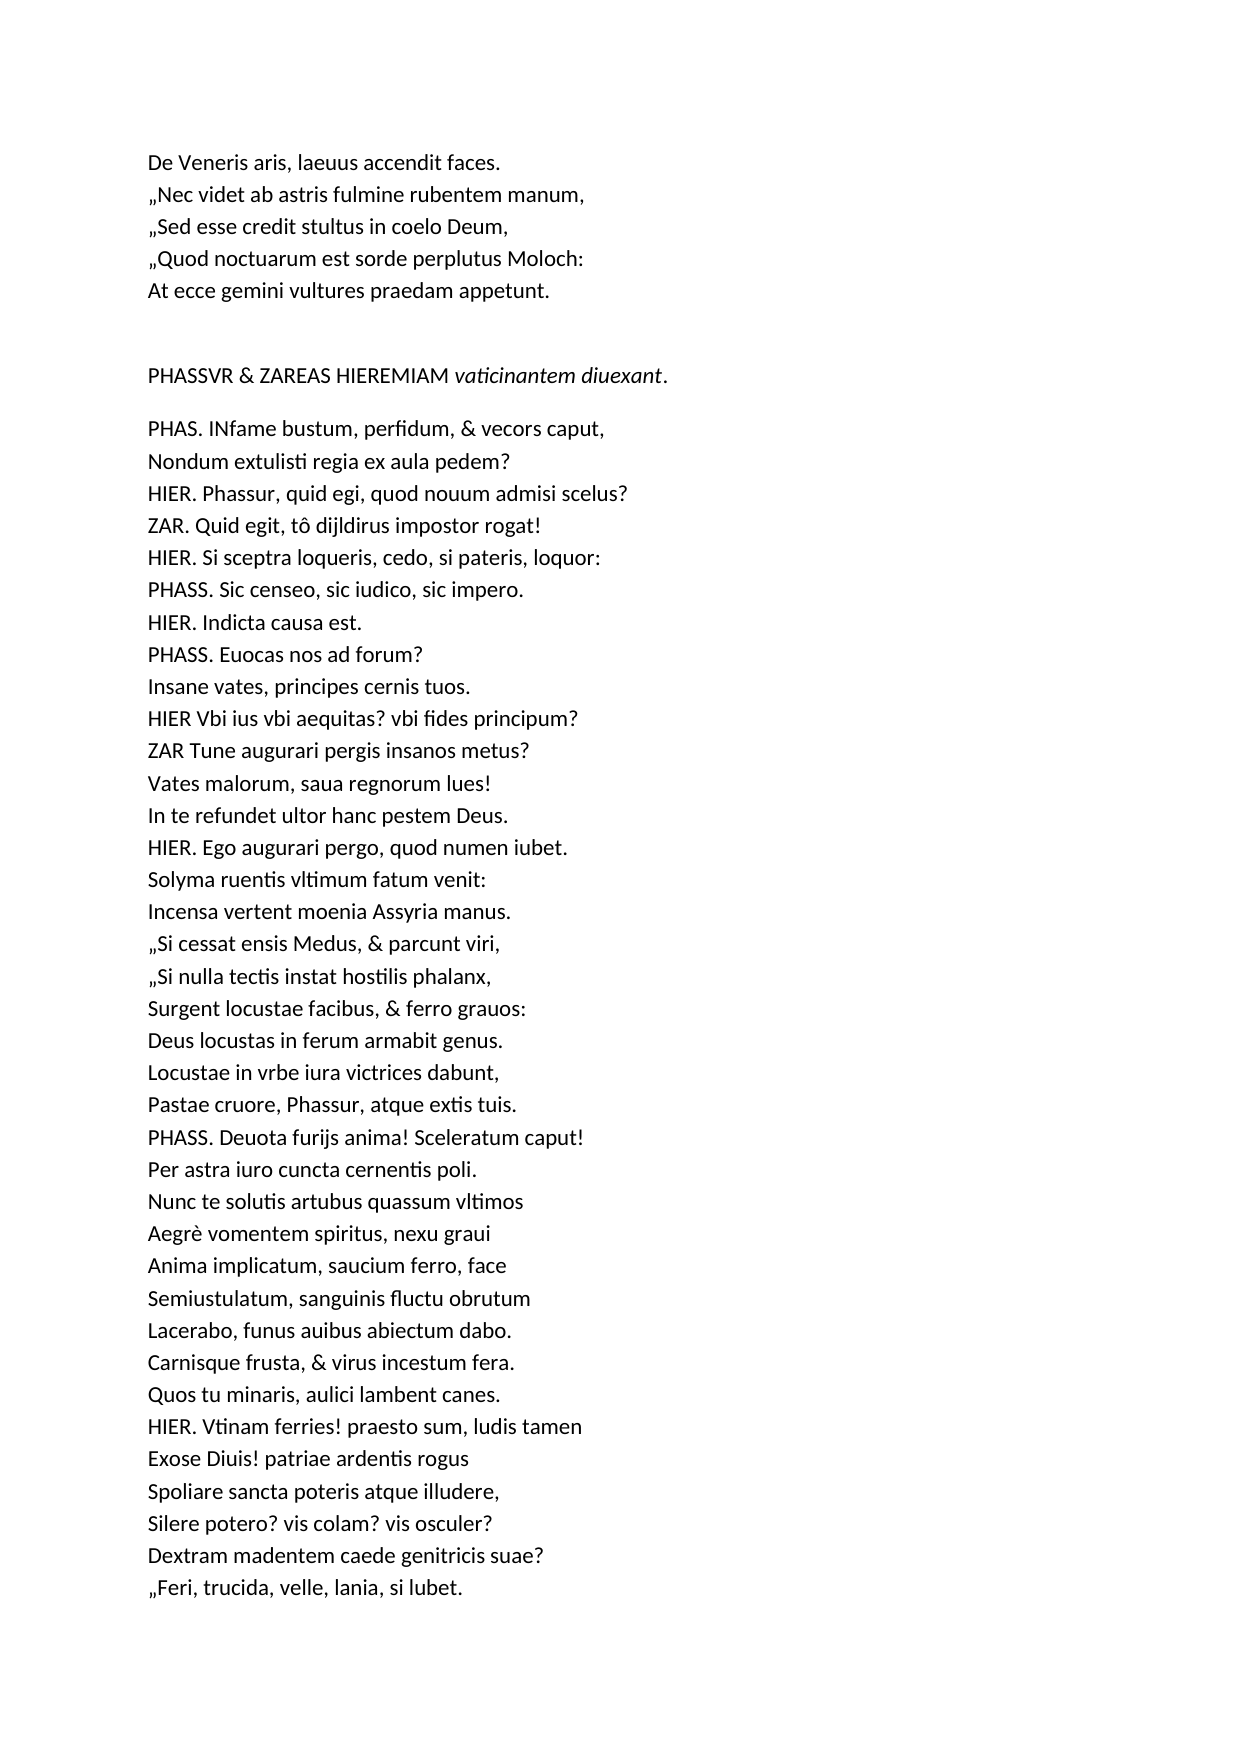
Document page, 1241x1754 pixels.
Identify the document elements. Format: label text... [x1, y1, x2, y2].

text PHASSVR & ZAREAS HIEREMIAM vaticinantem diuexant. [148, 329, 1093, 389]
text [148, 148, 1093, 304]
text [148, 414, 1093, 1601]
